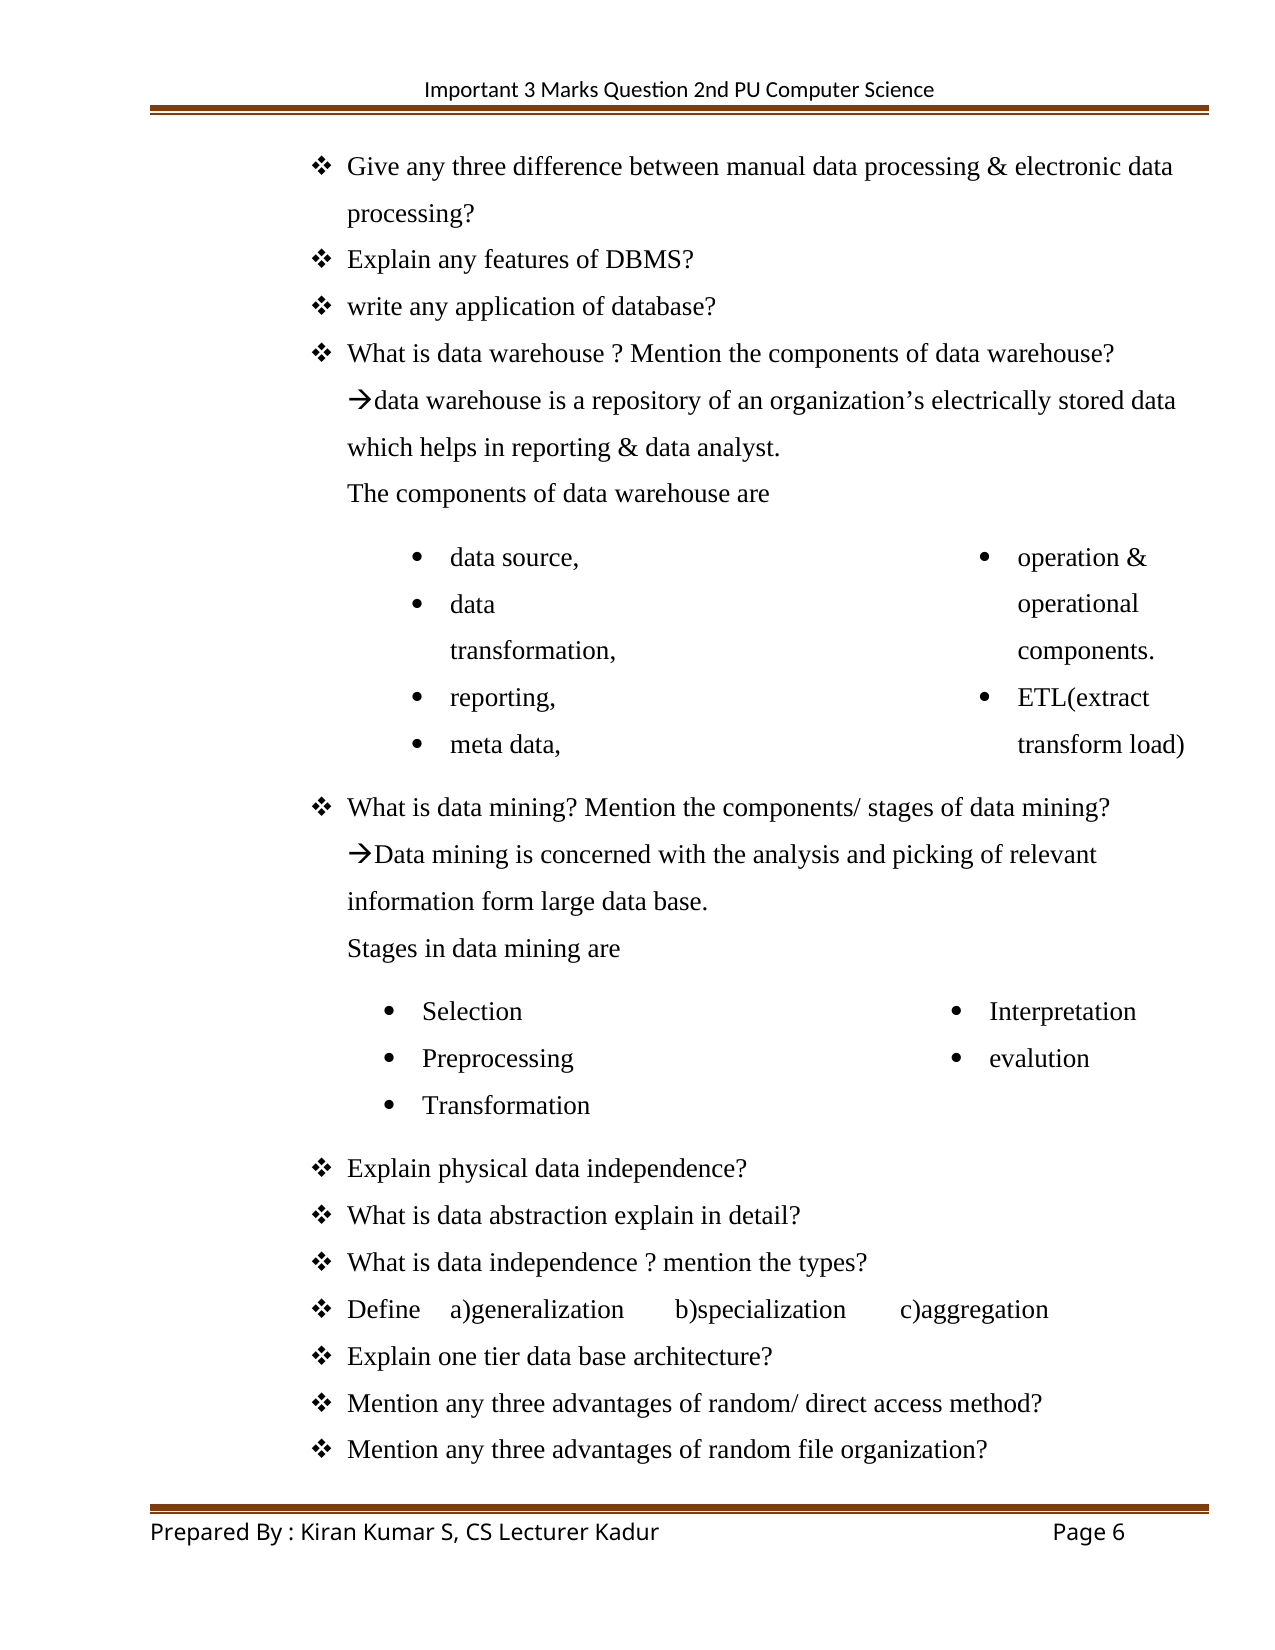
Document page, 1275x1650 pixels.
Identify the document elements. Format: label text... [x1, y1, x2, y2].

list ETL(extract transform load) [980, 681, 1209, 759]
list operation & operational components. [980, 541, 1209, 665]
list data warehouse is a repository of an organization’s electrically stored data which helps in reporting & data analyst. [347, 384, 1209, 462]
list Define a)generalization b)specialization c)aggregation [309, 1293, 1209, 1324]
list data source, [412, 541, 642, 572]
list Mention any three advantages of random file organization? [309, 1434, 1209, 1465]
list The components of data warehouse are [347, 477, 1209, 509]
list Give any three difference between manual data processing & electronic data processing? [309, 150, 1209, 228]
list Explain any features of DBMS? [309, 243, 1209, 275]
list meta data, [412, 728, 642, 759]
list Interpretation [952, 995, 1209, 1026]
list data transformation, [412, 588, 642, 666]
list What is data mining? Mention the components/ stages of data mining? [309, 791, 1209, 823]
list What is data warehouse ? Mention the components of data warehouse? [309, 337, 1209, 368]
list reporting, [412, 681, 642, 712]
list Selection [384, 995, 642, 1026]
list What is data independence ? mention the types? [309, 1246, 1209, 1277]
list Data mining is concerned with the analysis and picking of relevant information form large data base. [347, 838, 1209, 916]
list Stages in data mining are [347, 932, 1209, 963]
list Mention any three advantages of random/ direct access method? [309, 1387, 1209, 1418]
list Transformation [384, 1089, 642, 1120]
list What is data abstraction explain in detail? [309, 1199, 1209, 1231]
list Explain physical data independence? [309, 1152, 1209, 1184]
list Explain one tier data base architecture? [309, 1340, 1209, 1371]
list write any application of database? [309, 290, 1209, 322]
list evalution [952, 1042, 1209, 1073]
list Preprocessing [384, 1042, 642, 1073]
